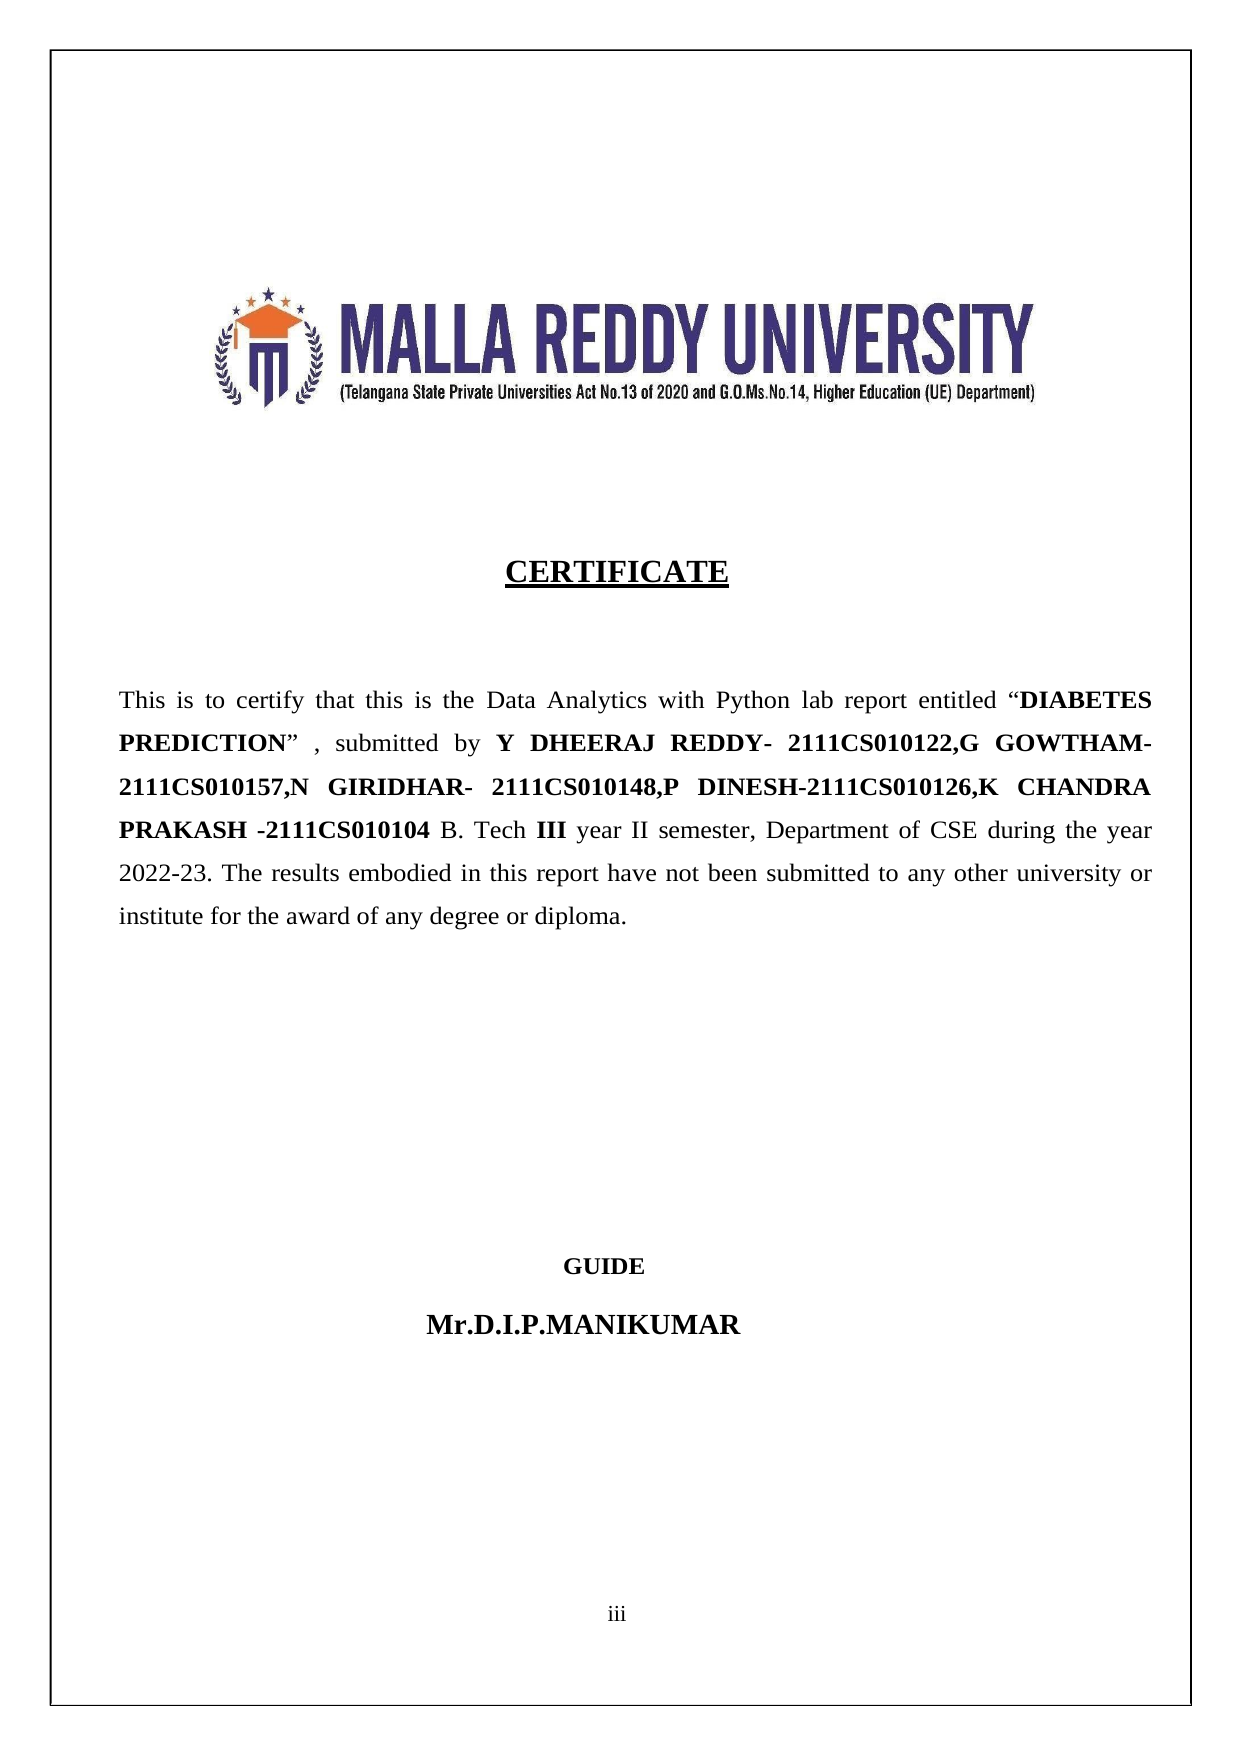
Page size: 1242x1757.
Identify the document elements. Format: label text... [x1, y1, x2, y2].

text GUIDE [279, 1252, 928, 1279]
text CERTIFICATE [362, 552, 872, 589]
text This is to certify that this is the Data Analytics with Python lab report entitled “DIABETES PREDICTION” , submitted by Y DHEERAJ REDDY- 2111CS010122,G GOWTHAM-2111CS010157,N GIRIDHAR- 2111CS010148,P DINESH-2111CS010126,K CHANDRA PRAKASH -2111CS010104 B. Tech III year II semester, Department of CSE during the year 2022-23. The results embodied in this report have not been submitted to any other university or institute for the award of any degree or diploma. [119, 685, 1152, 930]
text Mr.D.I.P.MANIKUMAR [419, 1307, 780, 1340]
picture [209, 280, 1036, 416]
